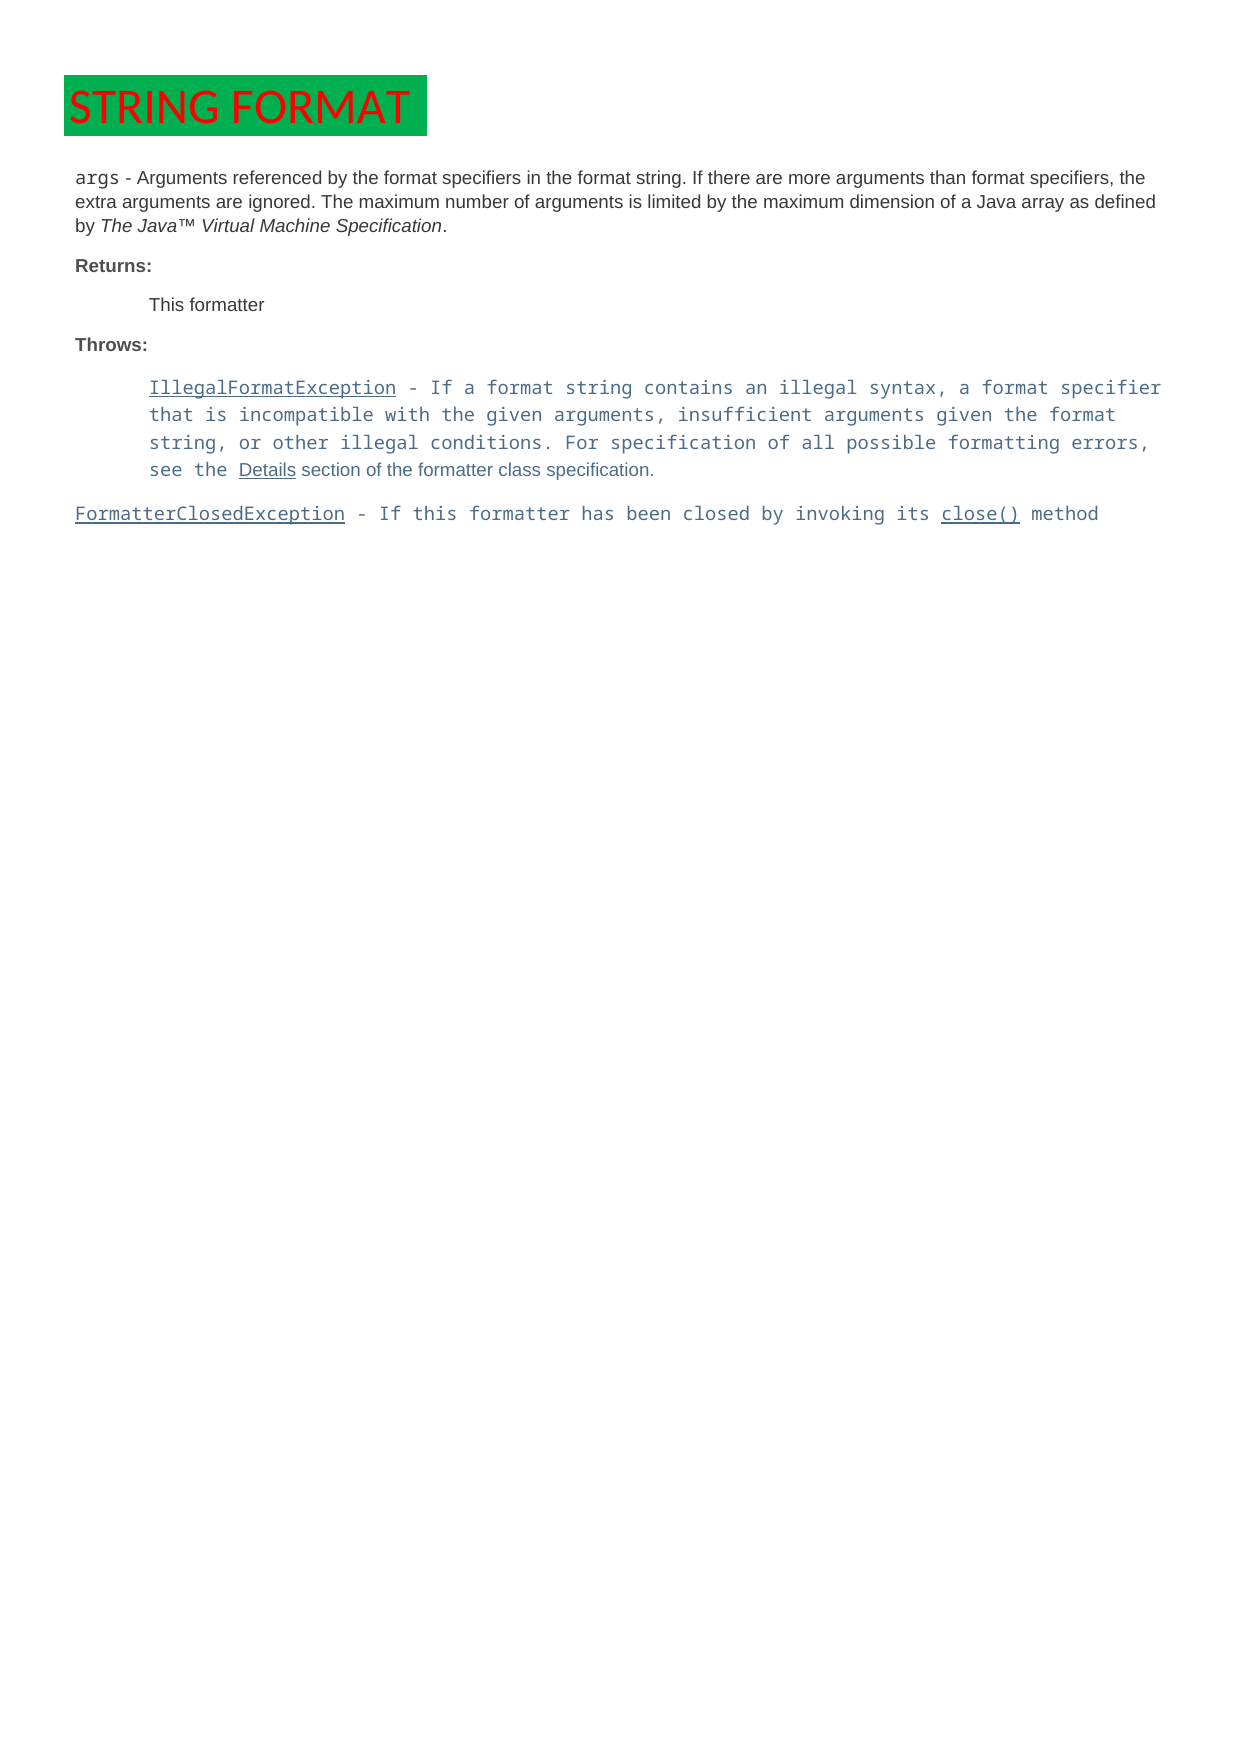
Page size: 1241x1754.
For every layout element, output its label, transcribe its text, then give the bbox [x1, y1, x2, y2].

text Returns: [75, 254, 1165, 276]
text FormatterClosedException - If this formatter has been closed by invoking its close() method [75, 501, 1165, 526]
text This formatter [149, 294, 1165, 316]
text Throws: [75, 334, 1165, 356]
text args - Arguments referenced by the format specifiers in the format string. If there are more arguments than format specifiers, the extra arguments are ignored. The maximum number of arguments is limited by the maximum dimension of a Java array as defined by The Java™ Virtual Machine Specification. [75, 164, 1165, 236]
